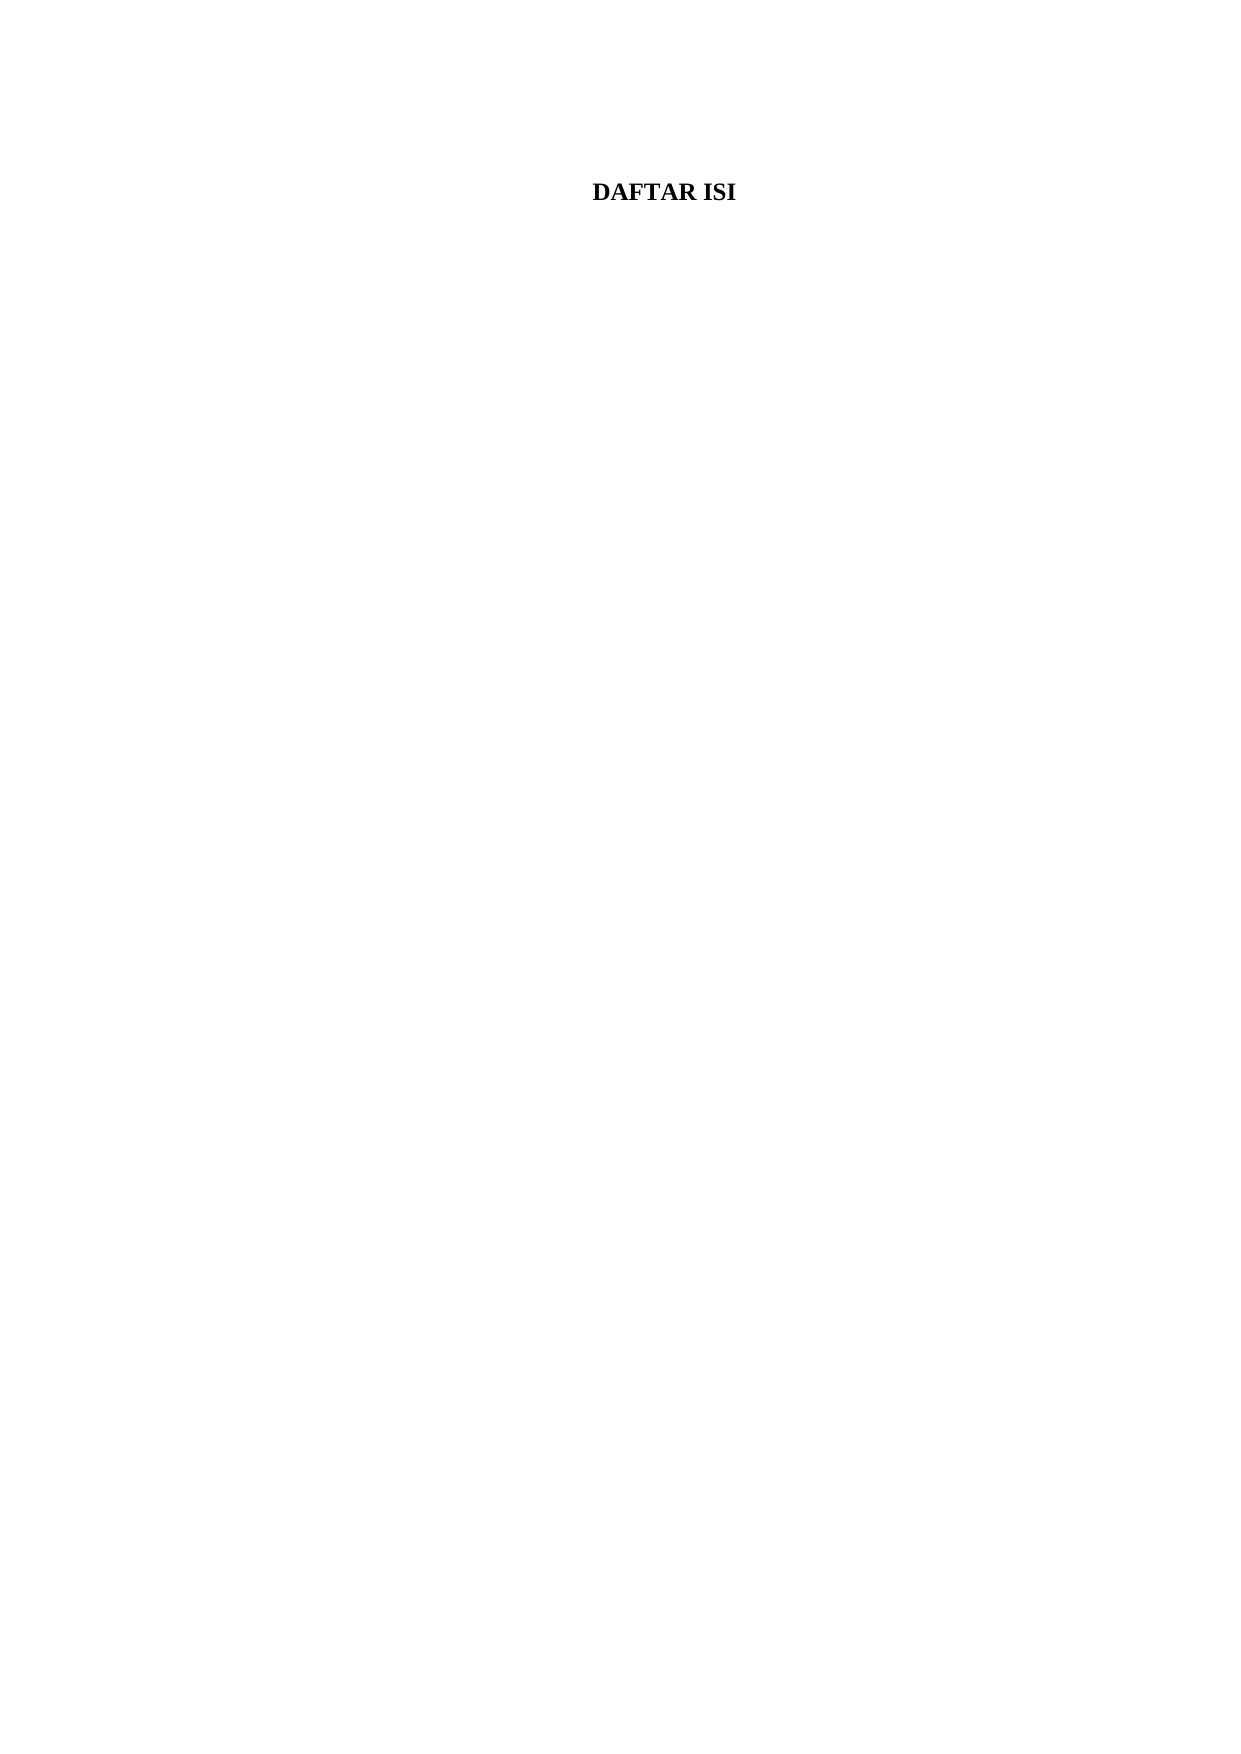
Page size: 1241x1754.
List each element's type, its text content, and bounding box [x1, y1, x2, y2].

text DAFTAR ISI [236, 177, 1092, 206]
